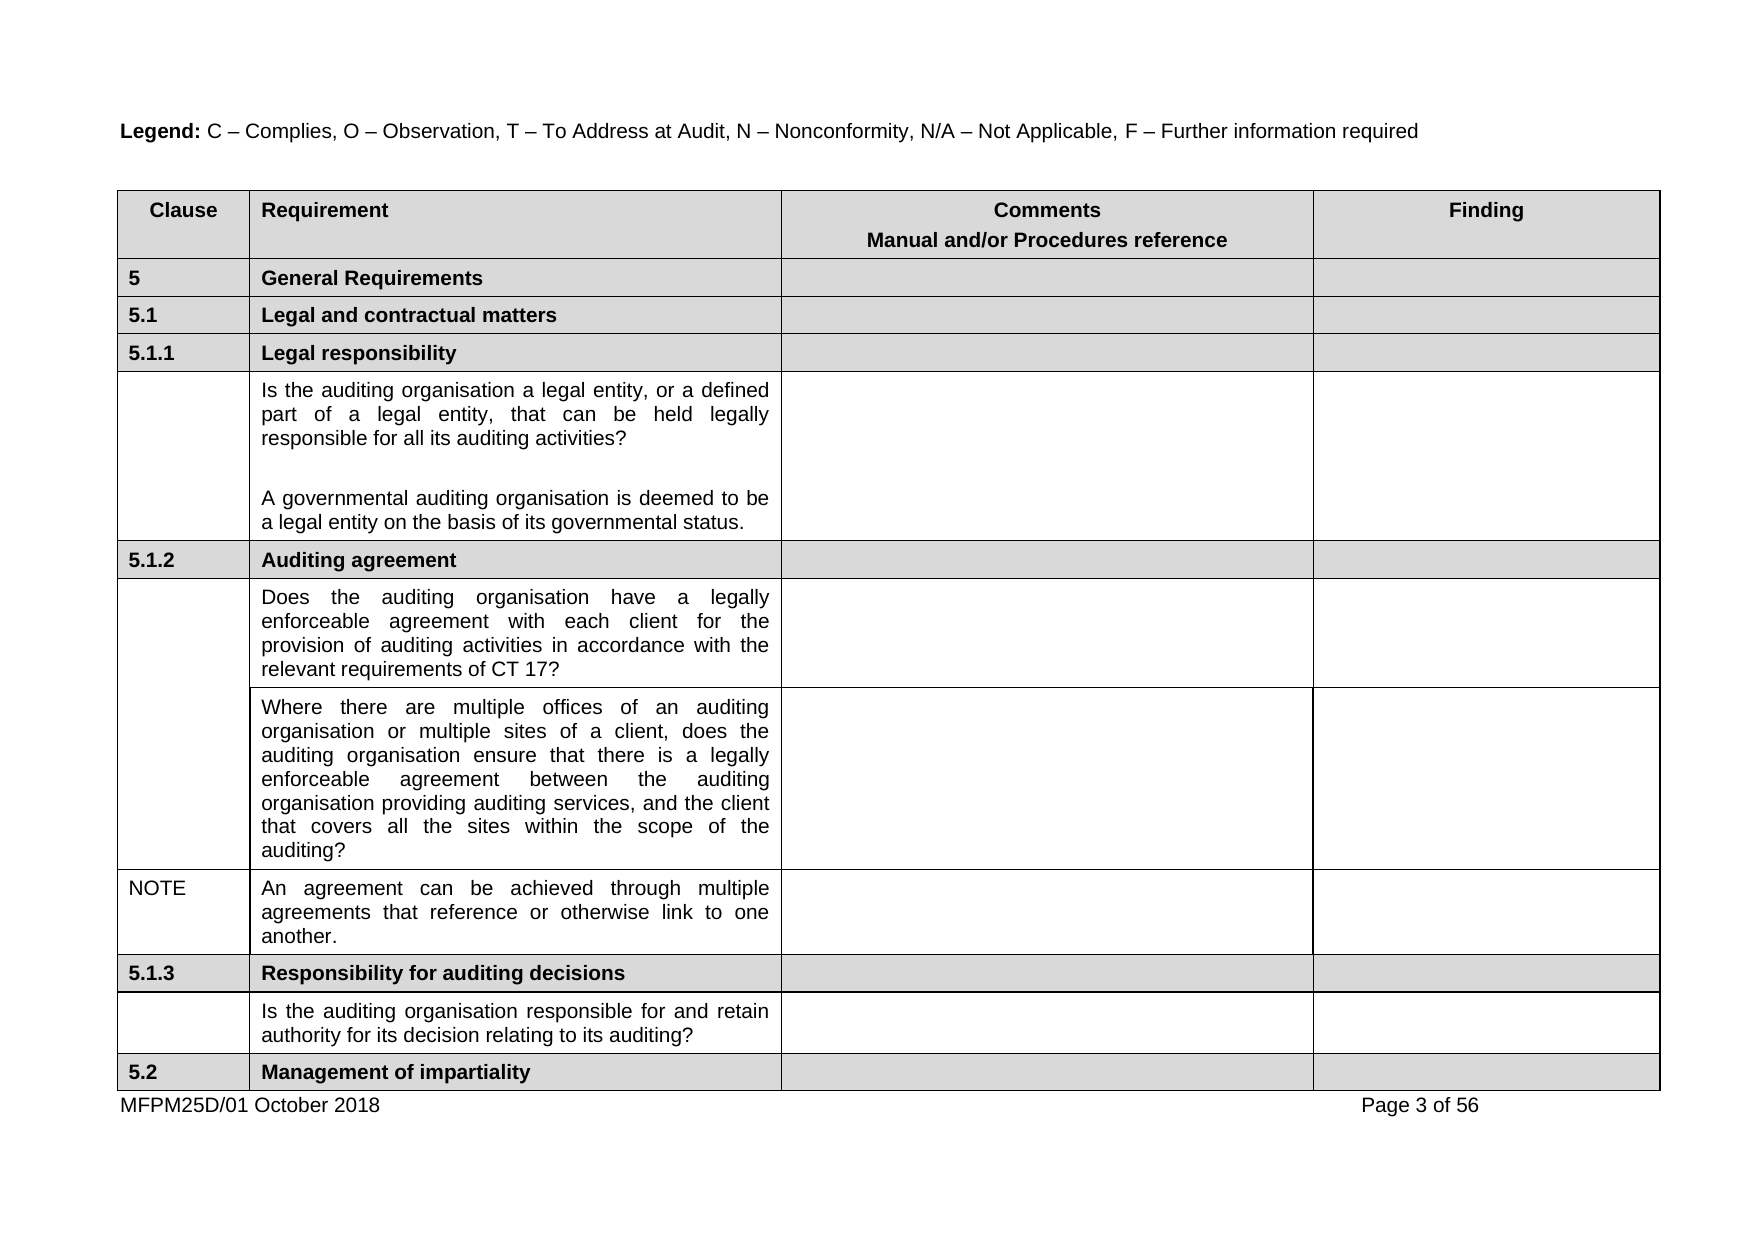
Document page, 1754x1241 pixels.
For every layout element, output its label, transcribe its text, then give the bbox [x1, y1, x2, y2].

table_header Clause [118, 191, 249, 258]
table_cell Is the auditing organisation a legal entity, or a defined part of a legal entity, that can be held legally responsible for all its auditing activities? A governmental auditing organisation is deemed to be a legal entity on the basis of its governmental status. [250, 372, 781, 540]
table_cell Legal and contractual matters [250, 297, 781, 333]
table_cell 5.2 [118, 1054, 249, 1090]
table_cell [782, 688, 1312, 868]
table_cell [782, 579, 1313, 687]
table_header Finding [1314, 191, 1659, 258]
table_cell Does the auditing organisation have a legally enforceable agreement with each client for the provision of auditing activities in accordance with the relevant requirements of CT 17? [250, 579, 781, 687]
table_cell NOTE [118, 870, 249, 954]
table_cell [1314, 372, 1659, 540]
table_cell [782, 372, 1313, 540]
table_cell [1314, 870, 1659, 954]
table_cell [1314, 334, 1659, 371]
table_header Comments Manual and/or Procedures reference [782, 191, 1313, 258]
table_cell [1314, 579, 1659, 687]
table_cell [118, 993, 249, 1053]
table_cell General Requirements [250, 259, 781, 296]
table_cell Auditing agreement [250, 541, 781, 578]
table_cell [118, 579, 249, 868]
table_cell [1314, 955, 1659, 991]
table_cell [1314, 541, 1659, 578]
table_cell [782, 297, 1313, 333]
table_cell [782, 955, 1313, 991]
table_cell 5 [118, 259, 249, 296]
table_cell [782, 870, 1312, 954]
table_cell [782, 541, 1313, 578]
table_cell [118, 372, 249, 540]
table_cell [782, 993, 1313, 1053]
table_cell [1314, 993, 1659, 1053]
table_cell An agreement can be achieved through multiple agreements that reference or otherwise link to one another. [251, 870, 781, 954]
table_cell Legal responsibility [250, 334, 781, 371]
table_cell [1314, 297, 1659, 333]
table_cell 5.1.2 [118, 541, 249, 578]
table_cell 5.1.3 [118, 955, 249, 991]
table_cell 5.1.1 [118, 334, 249, 371]
text Legend: C – Complies, O – Observation, T – To Address at Audit, N – Nonconformity, N/A – Not Applicable, F – Further information required [120, 118, 1634, 142]
table_cell [1314, 1054, 1659, 1090]
table_cell Is the auditing organisation responsible for and retain authority for its decision relating to its auditing? [250, 993, 781, 1053]
table_cell 5.1 [118, 297, 249, 333]
table_cell Where there are multiple offices of an auditing organisation or multiple sites of a client, does the auditing organisation ensure that there is a legally enforceable agreement between the auditing organisation providing auditing services, and the client that covers all the sites within the scope of the auditing? [251, 688, 781, 868]
table_cell Management of impartiality [250, 1054, 781, 1090]
table_cell [782, 334, 1313, 371]
table_cell [1314, 259, 1659, 296]
table_cell [1314, 688, 1659, 868]
table_header Requirement [250, 191, 781, 258]
table_cell Responsibility for auditing decisions [250, 955, 781, 991]
table_cell [782, 1054, 1313, 1090]
table_cell [782, 259, 1313, 296]
